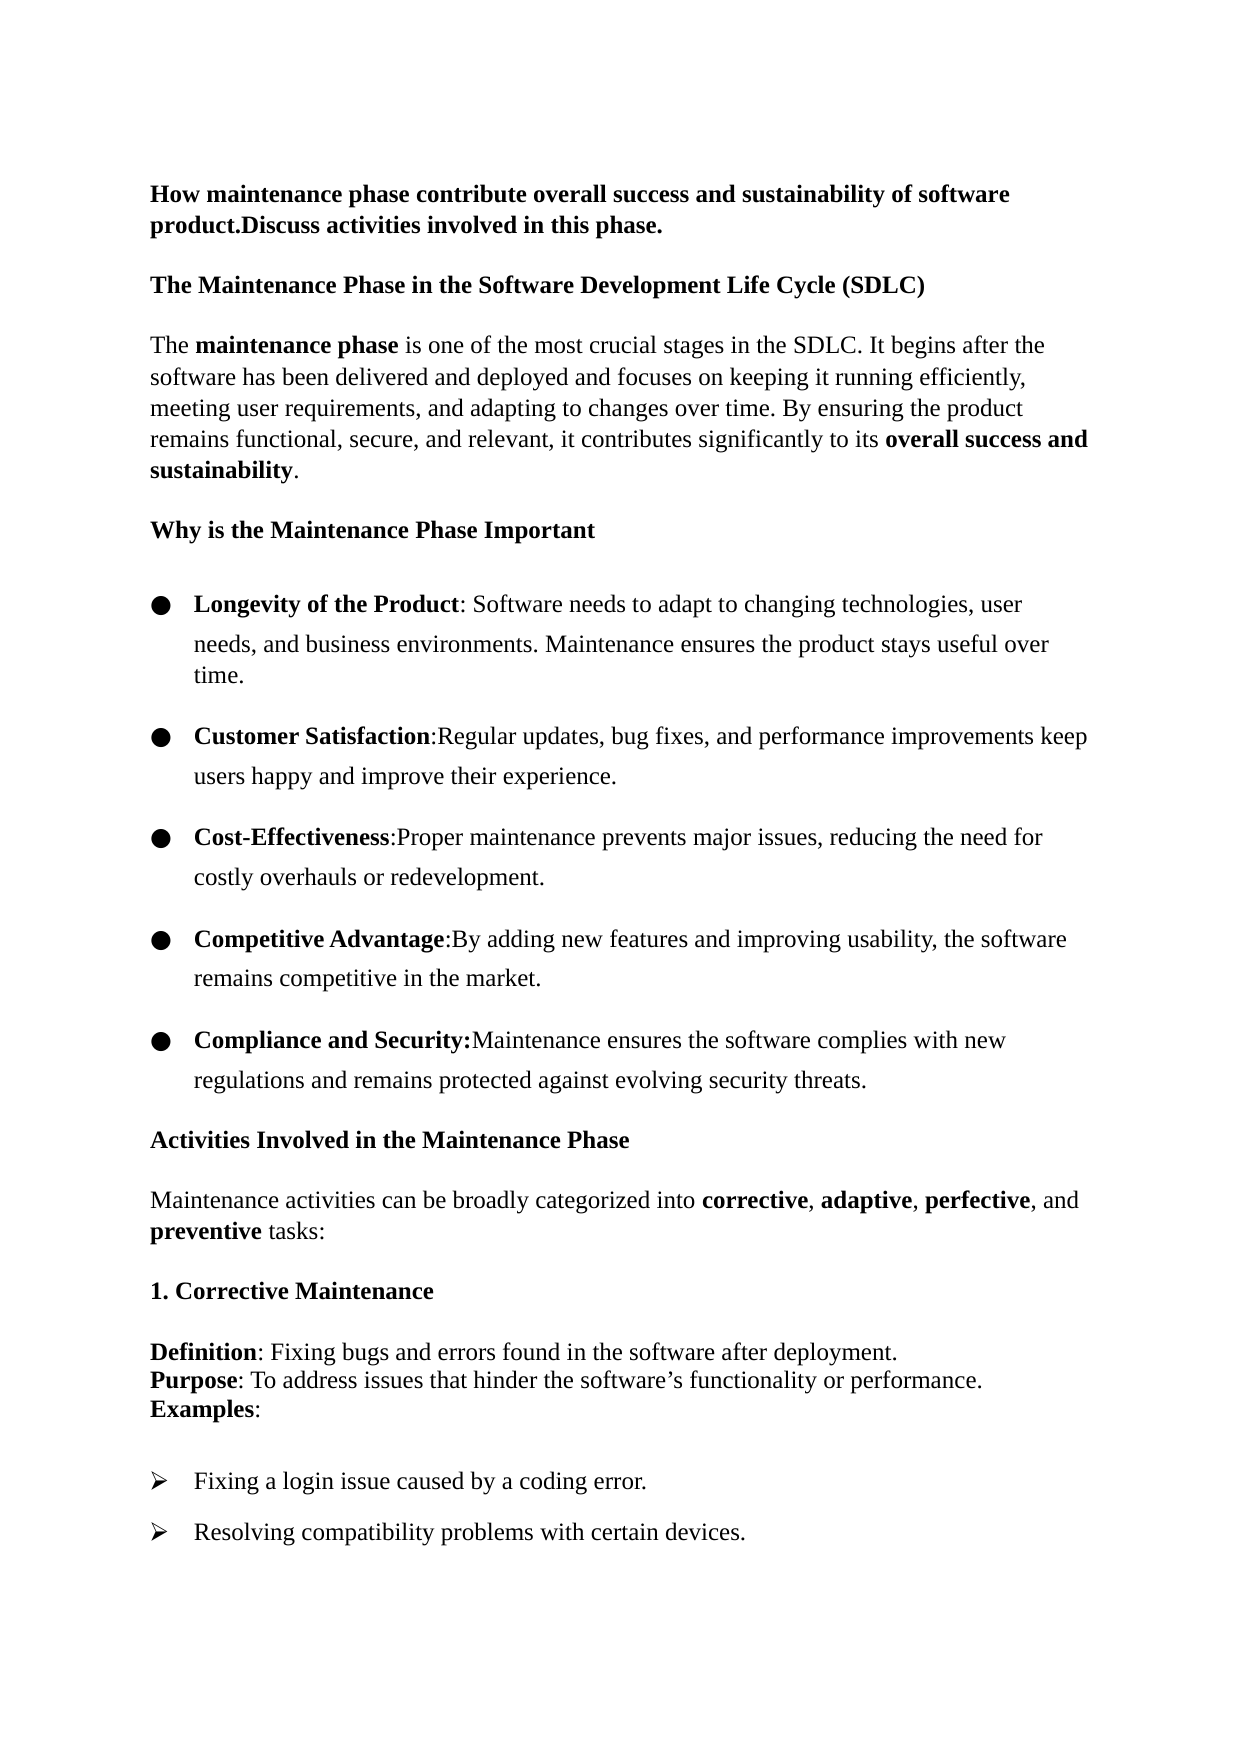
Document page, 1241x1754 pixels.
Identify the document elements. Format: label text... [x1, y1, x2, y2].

list Longevity of the Product: Software needs to adapt to changing technologies, user needs, and business environments. Maintenance ensures the product stays useful over time. [150, 575, 1090, 688]
text Purpose: To address issues that hinder the software’s functionality or performance. [150, 1365, 1090, 1394]
text The maintenance phase is one of the most crucial stages in the SDLC. It begins after the software has been delivered and deployed and focuses on keeping it running efficiently, meeting user requirements, and adapting to changes over time. By ensuring the product remains functional, secure, and relevant, it contributes significantly to its overall success and sustainability. [150, 331, 1090, 483]
subtitle The Maintenance Phase in the Software Development Life Cycle (SDLC) [150, 270, 1090, 299]
list Customer Satisfaction:Regular updates, bug fixes, and performance improvements keep users happy and improve their experience. [150, 707, 1090, 790]
list Cost-Effectiveness:Proper maintenance prevents major issues, reducing the need for costly overhauls or redevelopment. [150, 809, 1090, 891]
list Compliance and Security:Maintenance ensures the software complies with new regulations and remains protected against evolving security threats. [150, 1011, 1090, 1093]
text Maintenance activities can be broadly categorized into corrective, adaptive, perfective, and preventive tasks: [150, 1185, 1090, 1245]
subtitle Activities Involved in the Maintenance Phase [150, 1125, 1090, 1154]
list Resolving compatibility problems with certain devices. [150, 1503, 1090, 1554]
subtitle How maintenance phase contribute overall success and sustainability of software product.Discuss activities involved in this phase. [150, 179, 1090, 239]
text Definition: Fixing bugs and errors found in the software after deployment. [150, 1337, 1090, 1365]
subtitle 1. Corrective Maintenance [150, 1276, 1090, 1305]
text Examples: [150, 1394, 1090, 1423]
list Competitive Advantage:By adding new features and improving usability, the software remains competitive in the market. [150, 910, 1090, 992]
subtitle Why is the Maintenance Phase Important [150, 515, 1090, 544]
list Fixing a login issue caused by a coding error. [150, 1452, 1090, 1503]
